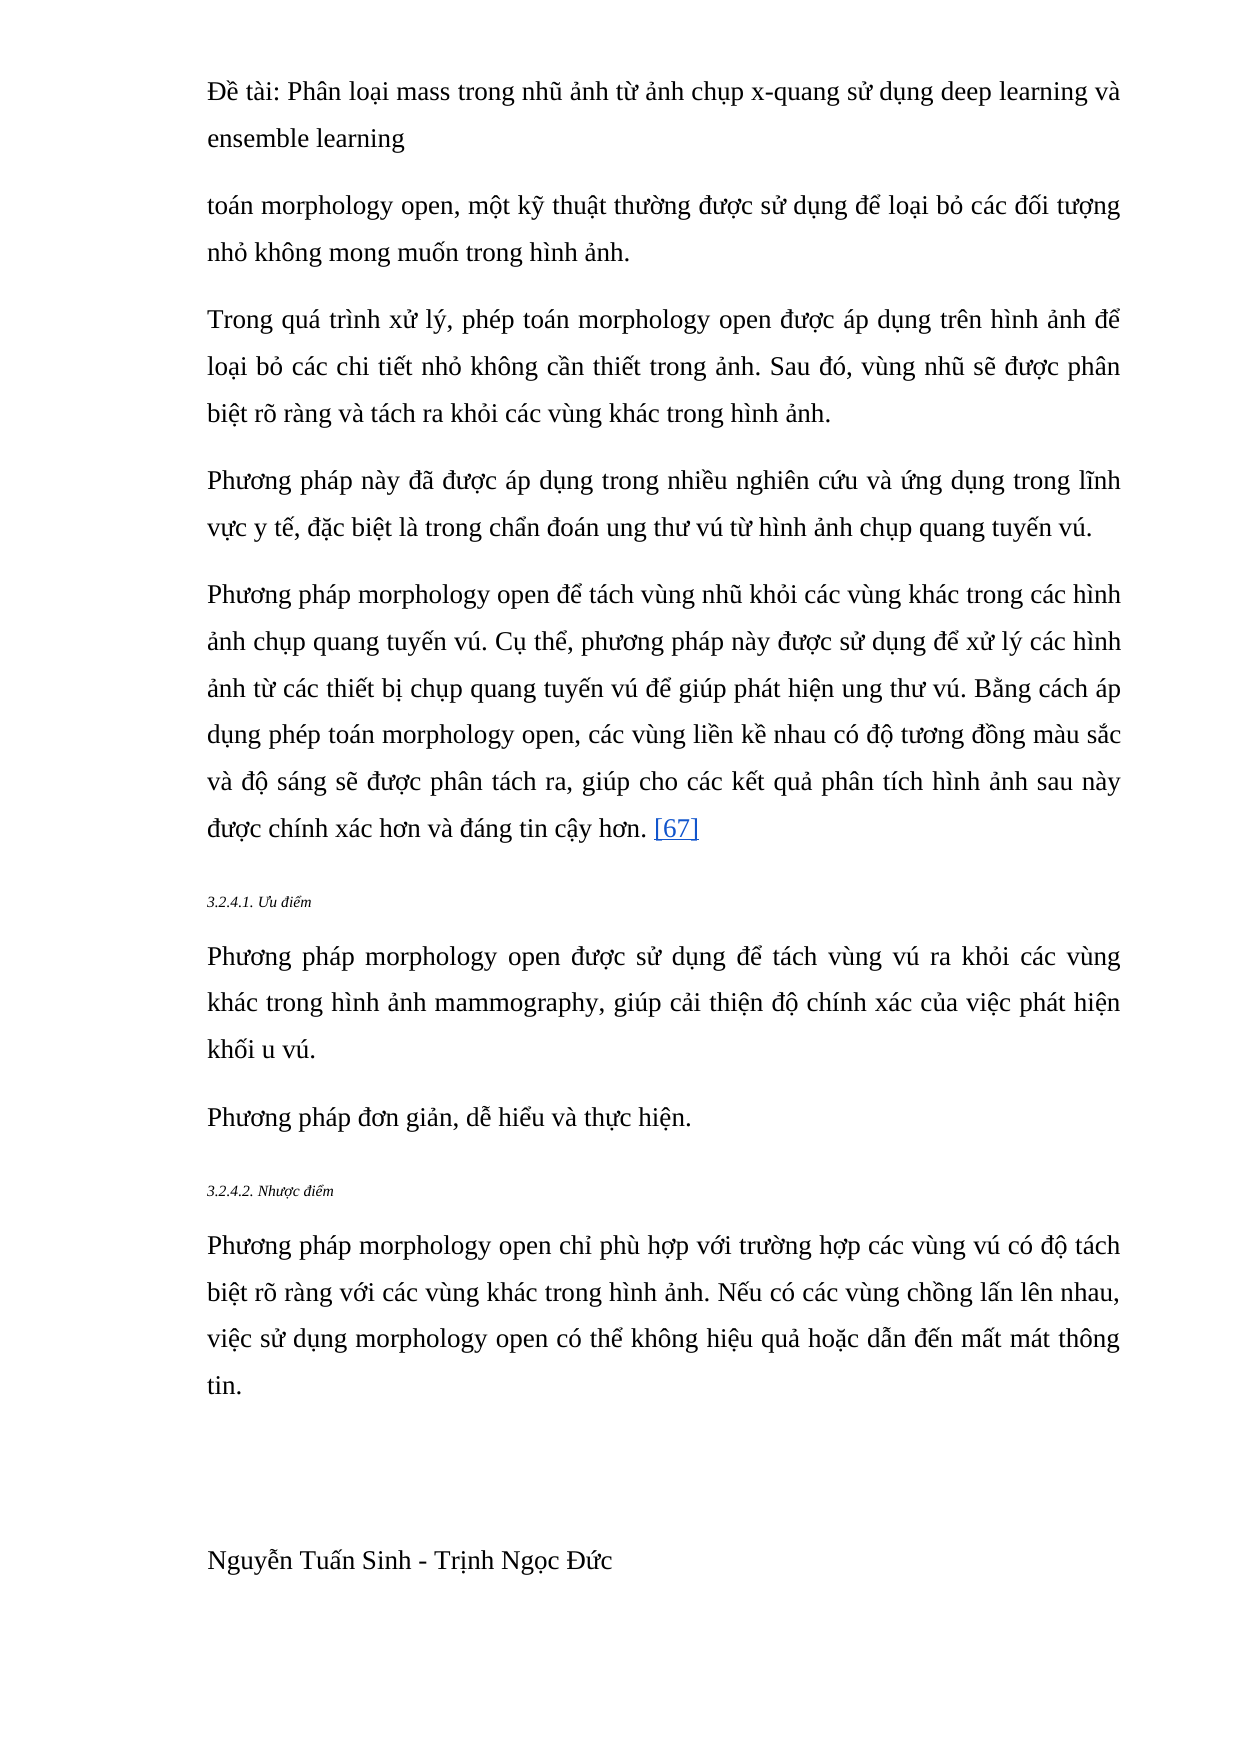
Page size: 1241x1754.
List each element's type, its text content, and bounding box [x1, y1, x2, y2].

text Phương pháp morphology open được sử dụng để tách vùng vú ra khỏi các vùng khác trong hình ảnh mammography, giúp cải thiện độ chính xác của việc phát hiện khối u vú. [207, 940, 1122, 1064]
subtitle 3.2.4.2. Nhược điểm [207, 1168, 1122, 1199]
text Phương pháp morphology open để tách vùng nhũ khỏi các vùng khác trong các hình ảnh chụp quang tuyến vú. Cụ thể, phương pháp này được sử dụng để xử lý các hình ảnh từ các thiết bị chụp quang tuyến vú để giúp phát hiện ung thư vú. Bằng cách áp dụng phép toán morphology open, các vùng liền kề nhau có độ tương đồng màu sắc và độ sáng sẽ được phân tách ra, giúp cho các kết quả phân tích hình ảnh sau này được chính xác hơn và đáng tin cậy hơn. [67] [207, 578, 1122, 843]
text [207, 189, 1122, 267]
text Phương pháp morphology open chỉ phù hợp với trường hợp các vùng vú có độ tách biệt rõ ràng với các vùng khác trong hình ảnh. Nếu có các vùng chồng lấn lên nhau, việc sử dụng morphology open có thể không hiệu quả hoặc dẫn đến mất mát thông tin. [207, 1229, 1122, 1400]
text Trong quá trình xử lý, phép toán morphology open được áp dụng trên hình ảnh để loại bỏ các chi tiết nhỏ không cần thiết trong ảnh. Sau đó, vùng nhũ sẽ được phân biệt rõ ràng và tách ra khỏi các vùng khác trong hình ảnh. [207, 303, 1122, 428]
text Phương pháp đơn giản, dễ hiểu và thực hiện. [207, 1101, 1122, 1132]
text Phương pháp này đã được áp dụng trong nhiều nghiên cứu và ứng dụng trong lĩnh vực y tế, đặc biệt là trong chẩn đoán ung thư vú từ hình ảnh chụp quang tuyến vú. [207, 464, 1122, 542]
subtitle 3.2.4.1. Ưu điểm [207, 879, 1122, 910]
